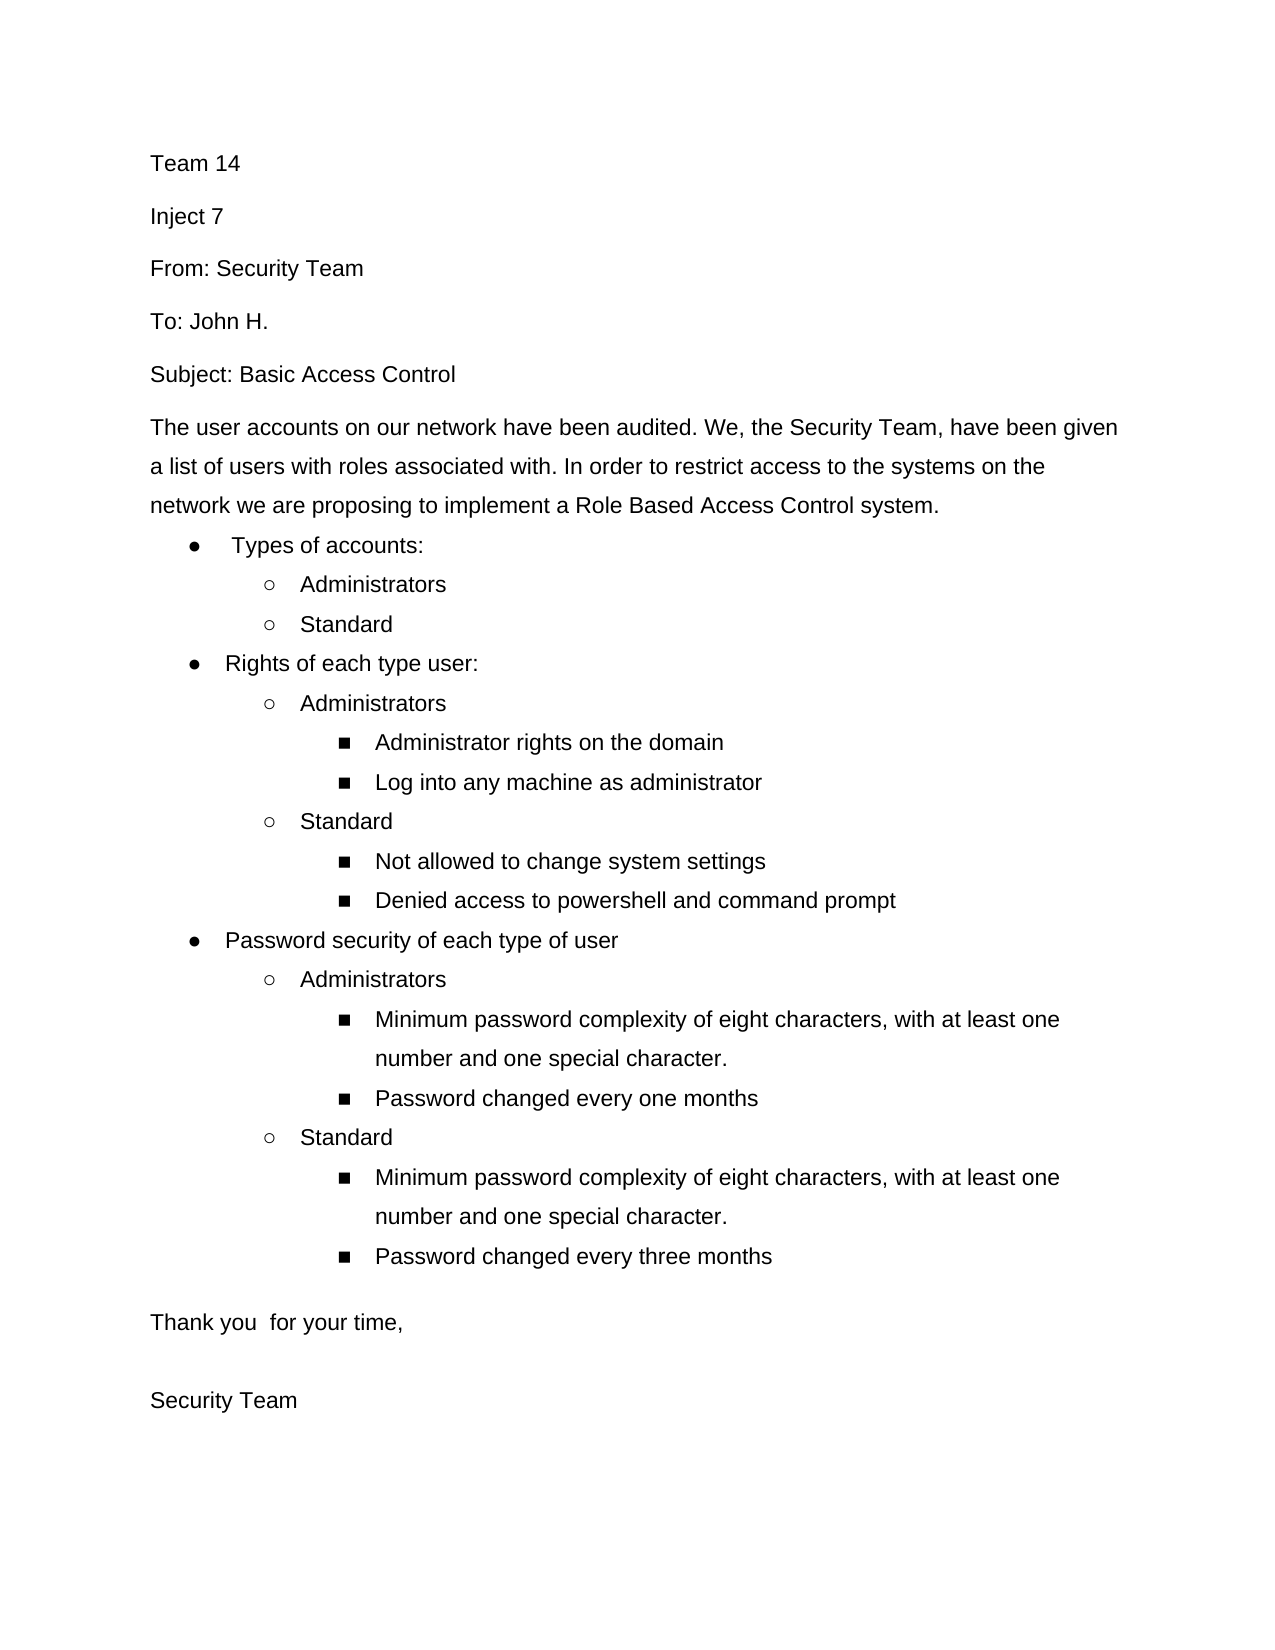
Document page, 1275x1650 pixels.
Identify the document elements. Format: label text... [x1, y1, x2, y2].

list Standard [262, 611, 1125, 637]
list Password changed every one months [337, 1085, 1125, 1111]
list Administrators [262, 571, 1125, 598]
text Subject: Basic Access Control [150, 361, 1125, 387]
list Standard [262, 1124, 1125, 1151]
text To: John H. [150, 308, 1125, 334]
text From: Security Team [150, 255, 1125, 282]
list Log into any machine as administrator [337, 769, 1125, 795]
text Security Team [150, 1387, 1125, 1414]
text Inject 7 [150, 203, 1125, 229]
list Standard [262, 808, 1125, 835]
list Administrators [262, 690, 1125, 716]
text The user accounts on our network have been audited. We, the Security Team, have been given a list of users with roles associated with. In order to restrict access to the systems on the network we are proposing to implement a Role Based Access Control system. [150, 413, 1125, 519]
list Rights of each type user: [187, 650, 1125, 677]
list Administrators [262, 966, 1125, 993]
text Thank you for your time, [150, 1308, 1125, 1335]
list Not allowed to change system settings [337, 848, 1125, 874]
list Minimum password complexity of eight characters, with at least one number and one special character. [337, 1164, 1125, 1229]
text Team 14 [150, 150, 1125, 176]
list Denied access to powershell and command prompt [337, 887, 1125, 914]
list Password changed every three months [337, 1243, 1125, 1269]
list Minimum password complexity of eight characters, with at least one number and one special character. [337, 1006, 1125, 1072]
list Password security of each type of user [187, 927, 1125, 953]
list Types of accounts: [187, 532, 1125, 558]
list Administrator rights on the domain [337, 729, 1125, 756]
